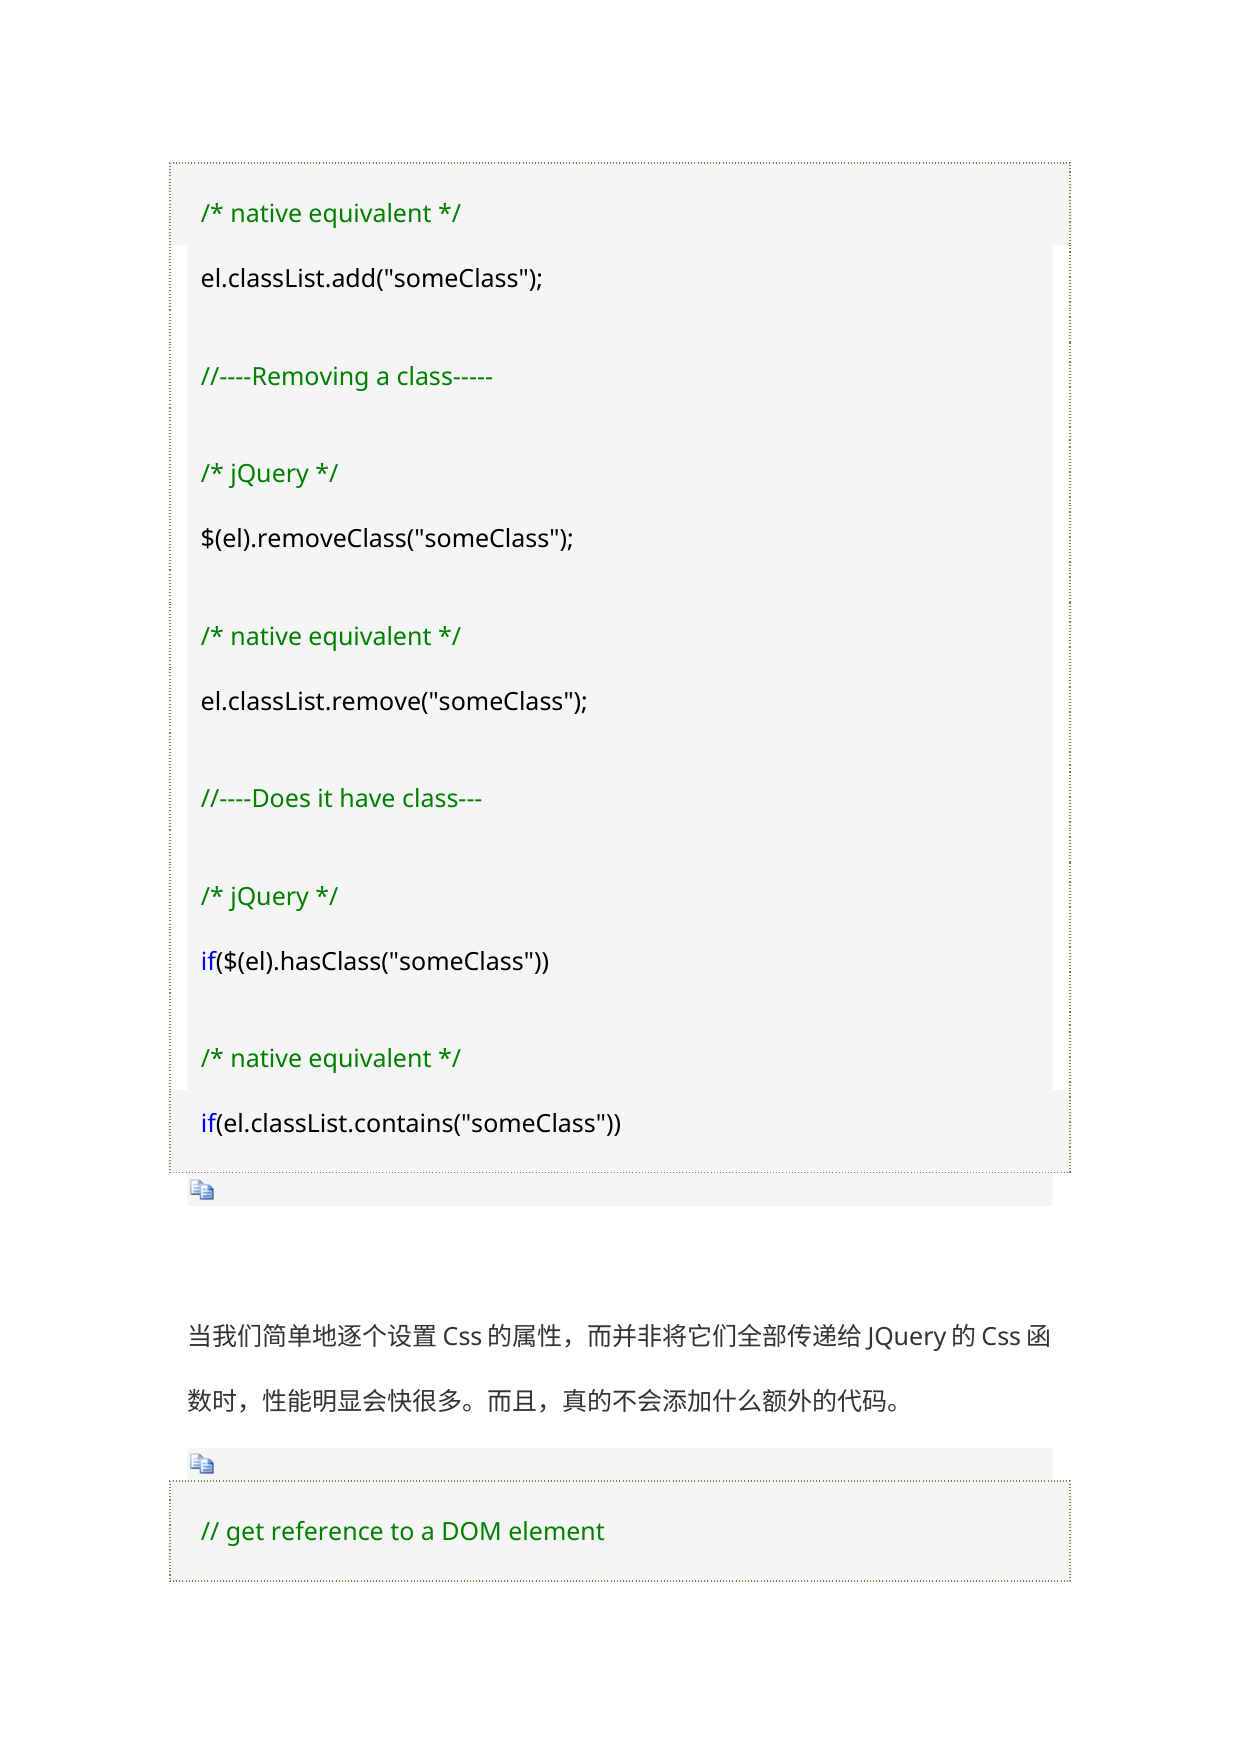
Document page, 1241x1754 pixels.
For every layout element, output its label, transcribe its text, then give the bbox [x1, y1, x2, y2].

text //----Removing a class----- [187, 343, 1053, 408]
text /* jQuery */ [187, 440, 1053, 505]
picture [187, 1447, 219, 1479]
text el.classList.add("someClass"); [187, 245, 1053, 310]
text $(el).removeClass("someClass"); [187, 505, 1053, 570]
text el.classList.remove("someClass"); [187, 668, 1053, 733]
text /* native equivalent */ [169, 162, 1071, 245]
text /* native equivalent */ [187, 1025, 1053, 1072]
text /* native equivalent */ [187, 603, 1053, 668]
text if(el.classList.contains("someClass")) [169, 1072, 1071, 1173]
text //----Does it have class--- [187, 765, 1053, 830]
text /* jQuery */ [187, 863, 1053, 928]
picture [187, 1173, 219, 1205]
text 当我们简单地逐个设置Css的属性，而并非将它们全部传递给JQuery的Css函数时，性能明显会快很多。而且，真的不会添加什么额外的代码。 [187, 1302, 1053, 1432]
text if($(el).hasClass("someClass")) [187, 928, 1053, 993]
text // get reference to a DOM element [169, 1480, 1071, 1582]
